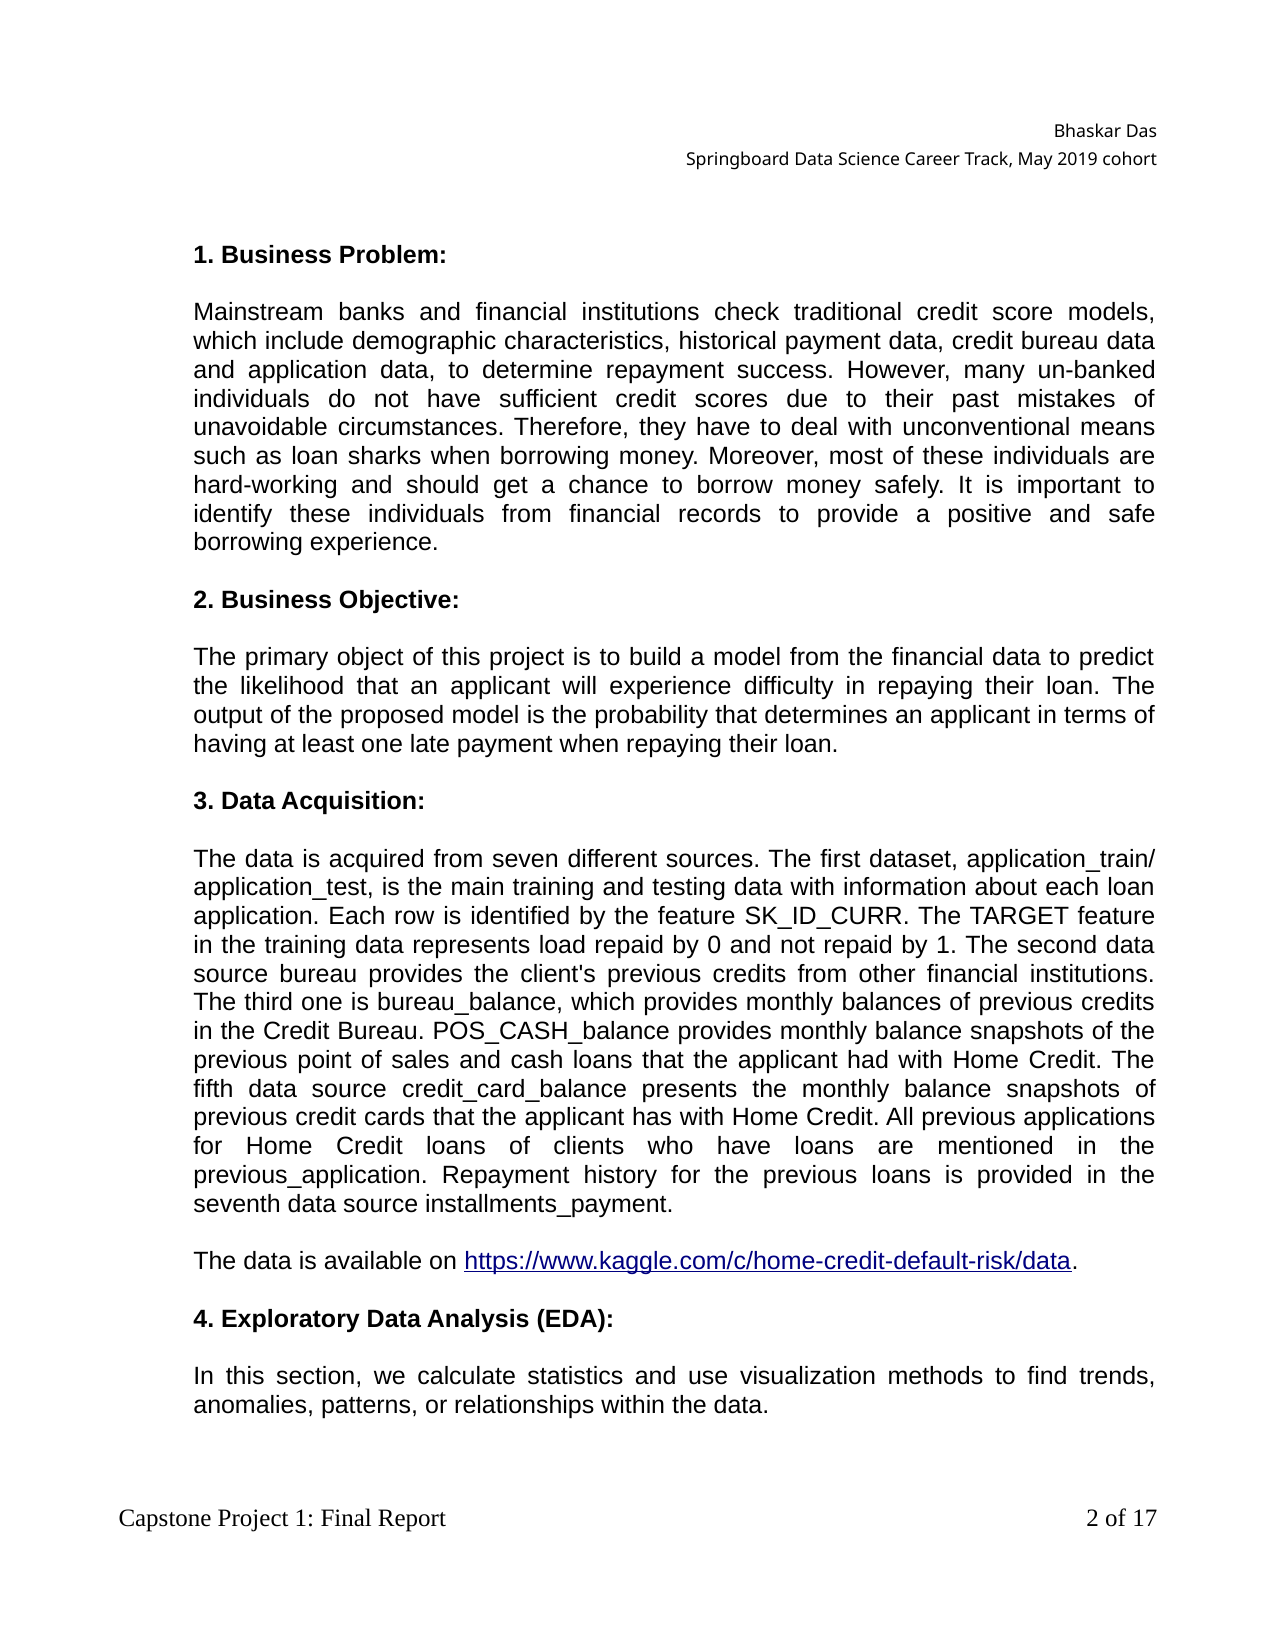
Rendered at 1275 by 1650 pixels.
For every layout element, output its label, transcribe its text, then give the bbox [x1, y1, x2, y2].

text The data is acquired from seven different sources. The first dataset, application_train/ application_test, is the main training and testing data with information about each loan application. Each row is identified by the feature SK_ID_CURR. The TARGET feature in the training data represents load repaid by 0 and not repaid by 1. The second data source bureau provides the client's previous credits from other financial institutions. The third one is bureau_balance, which provides monthly balances of previous credits in the Credit Bureau. POS_CASH_balance provides monthly balance snapshots of the previous point of sales and cash loans that the applicant had with Home Credit. The fifth data source credit_card_balance presents the monthly balance snapshots of previous credit cards that the applicant has with Home Credit. All previous applications for Home Credit loans of clients who have loans are mentioned in the previous_application. Repayment history for the previous loans is provided in the seventh data source installments_payment. [193, 844, 1157, 1217]
text The primary object of this project is to build a model from the financial data to predict the likelihood that an applicant will experience difficulty in repaying their loan. The output of the proposed model is the probability that determines an applicant in terms of having at least one late payment when repaying their loan. [193, 642, 1157, 757]
text In this section, we calculate statistics and use visualization methods to find trends, anomalies, patterns, or relationships within the data. [193, 1361, 1157, 1419]
text Mainstream banks and financial institutions check traditional credit score models, which include demographic characteristics, historical payment data, credit bureau data and application data, to determine repayment success. However, many un-banked individuals do not have sufficient credit scores due to their past mistakes of unavoidable circumstances. Therefore, they have to deal with unconventional means such as loan sharks when borrowing money. Moreover, most of these individuals are hard-working and should get a chance to borrow money safely. It is important to identify these individuals from financial records to provide a positive and safe borrowing experience. [193, 297, 1157, 556]
text 2. Business Objective: [193, 585, 1157, 614]
text 4. Exploratory Data Analysis (EDA): [193, 1304, 1157, 1332]
text 1. Business Problem: [193, 240, 1157, 269]
text The data is available on https://www.kaggle.com/c/home-credit-default-risk/data. [193, 1246, 1157, 1275]
text 3. Data Acquisition: [193, 786, 1157, 815]
